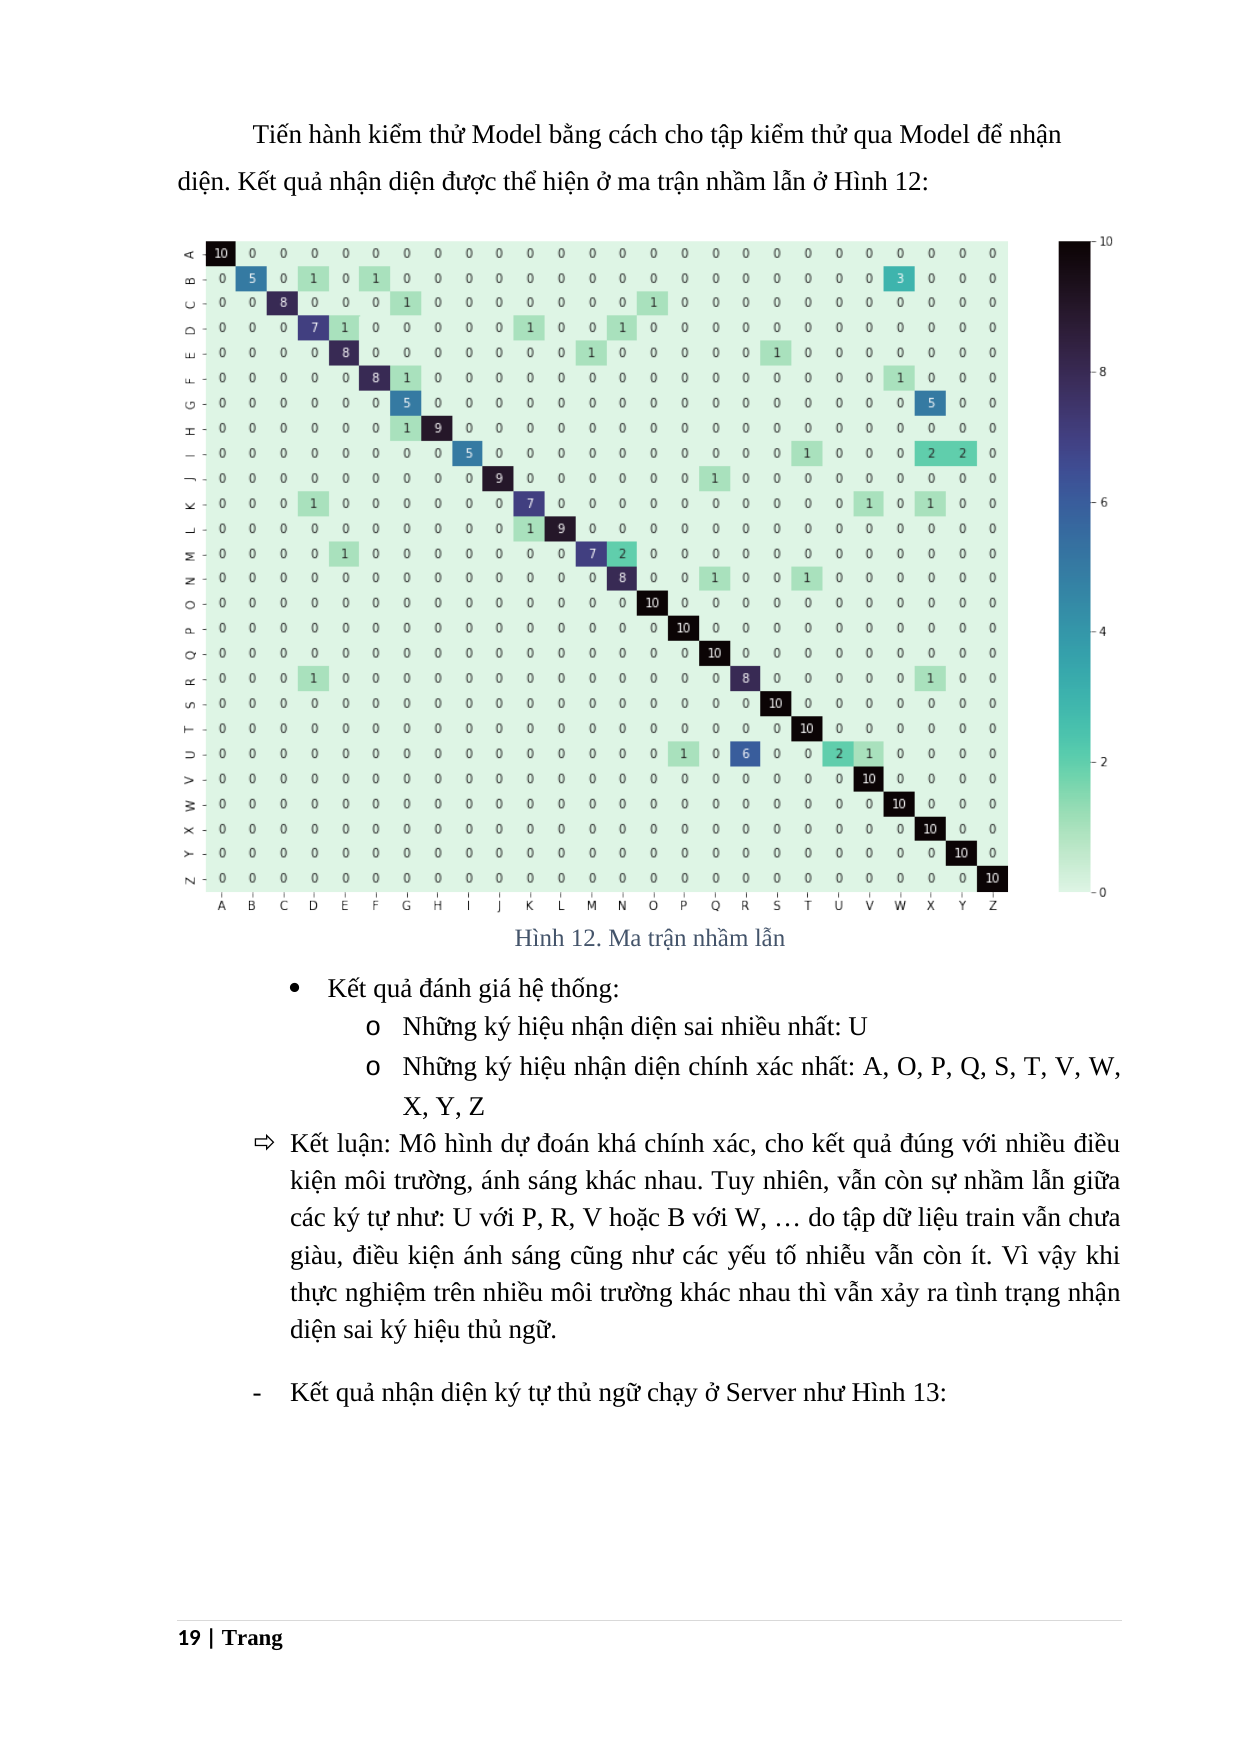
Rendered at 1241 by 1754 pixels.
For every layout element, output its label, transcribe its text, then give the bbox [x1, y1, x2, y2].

list Kết luận: Mô hình dự đoán khá chính xác, cho kết quả đúng với nhiều điều kiện môi trường, ánh sáng khác nhau. Tuy nhiên, vẫn còn sự nhầm lẫn giữa các ký tự như: U với P, R, V hoặc B với W, … do tập dữ liệu train vẫn chưa giàu, điều kiện ánh sáng cũng như các yếu tố nhiễu vẫn còn ít. Vì vậy khi thực nghiệm trên nhiều môi trường khác nhau thì vẫn xảy ra tình trạng nhận diện sai ký hiệu thủ ngữ. [252, 1127, 1122, 1344]
text Hình 12. Ma trận nhầm lẫn [177, 923, 1122, 952]
list Những ký hiệu nhận diện chính xác nhất: A, O, P, Q, S, T, V, W, X, Y, Z [365, 1050, 1122, 1121]
list Kết quả đánh giá hệ thống: [290, 972, 1122, 1004]
list Kết quả nhận diện ký tự thủ ngữ chạy ở Server như Hình 13: [252, 1376, 1122, 1407]
list Những ký hiệu nhận diện sai nhiều nhất: U [365, 1010, 1122, 1043]
text Tiến hành kiểm thử Model bằng cách cho tập kiểm thử qua Model để nhận diện. Kết quả nhận diện được thể hiện ở ma trận nhầm lẫn ở Hình 12: [177, 118, 1122, 196]
picture [177, 228, 1122, 921]
